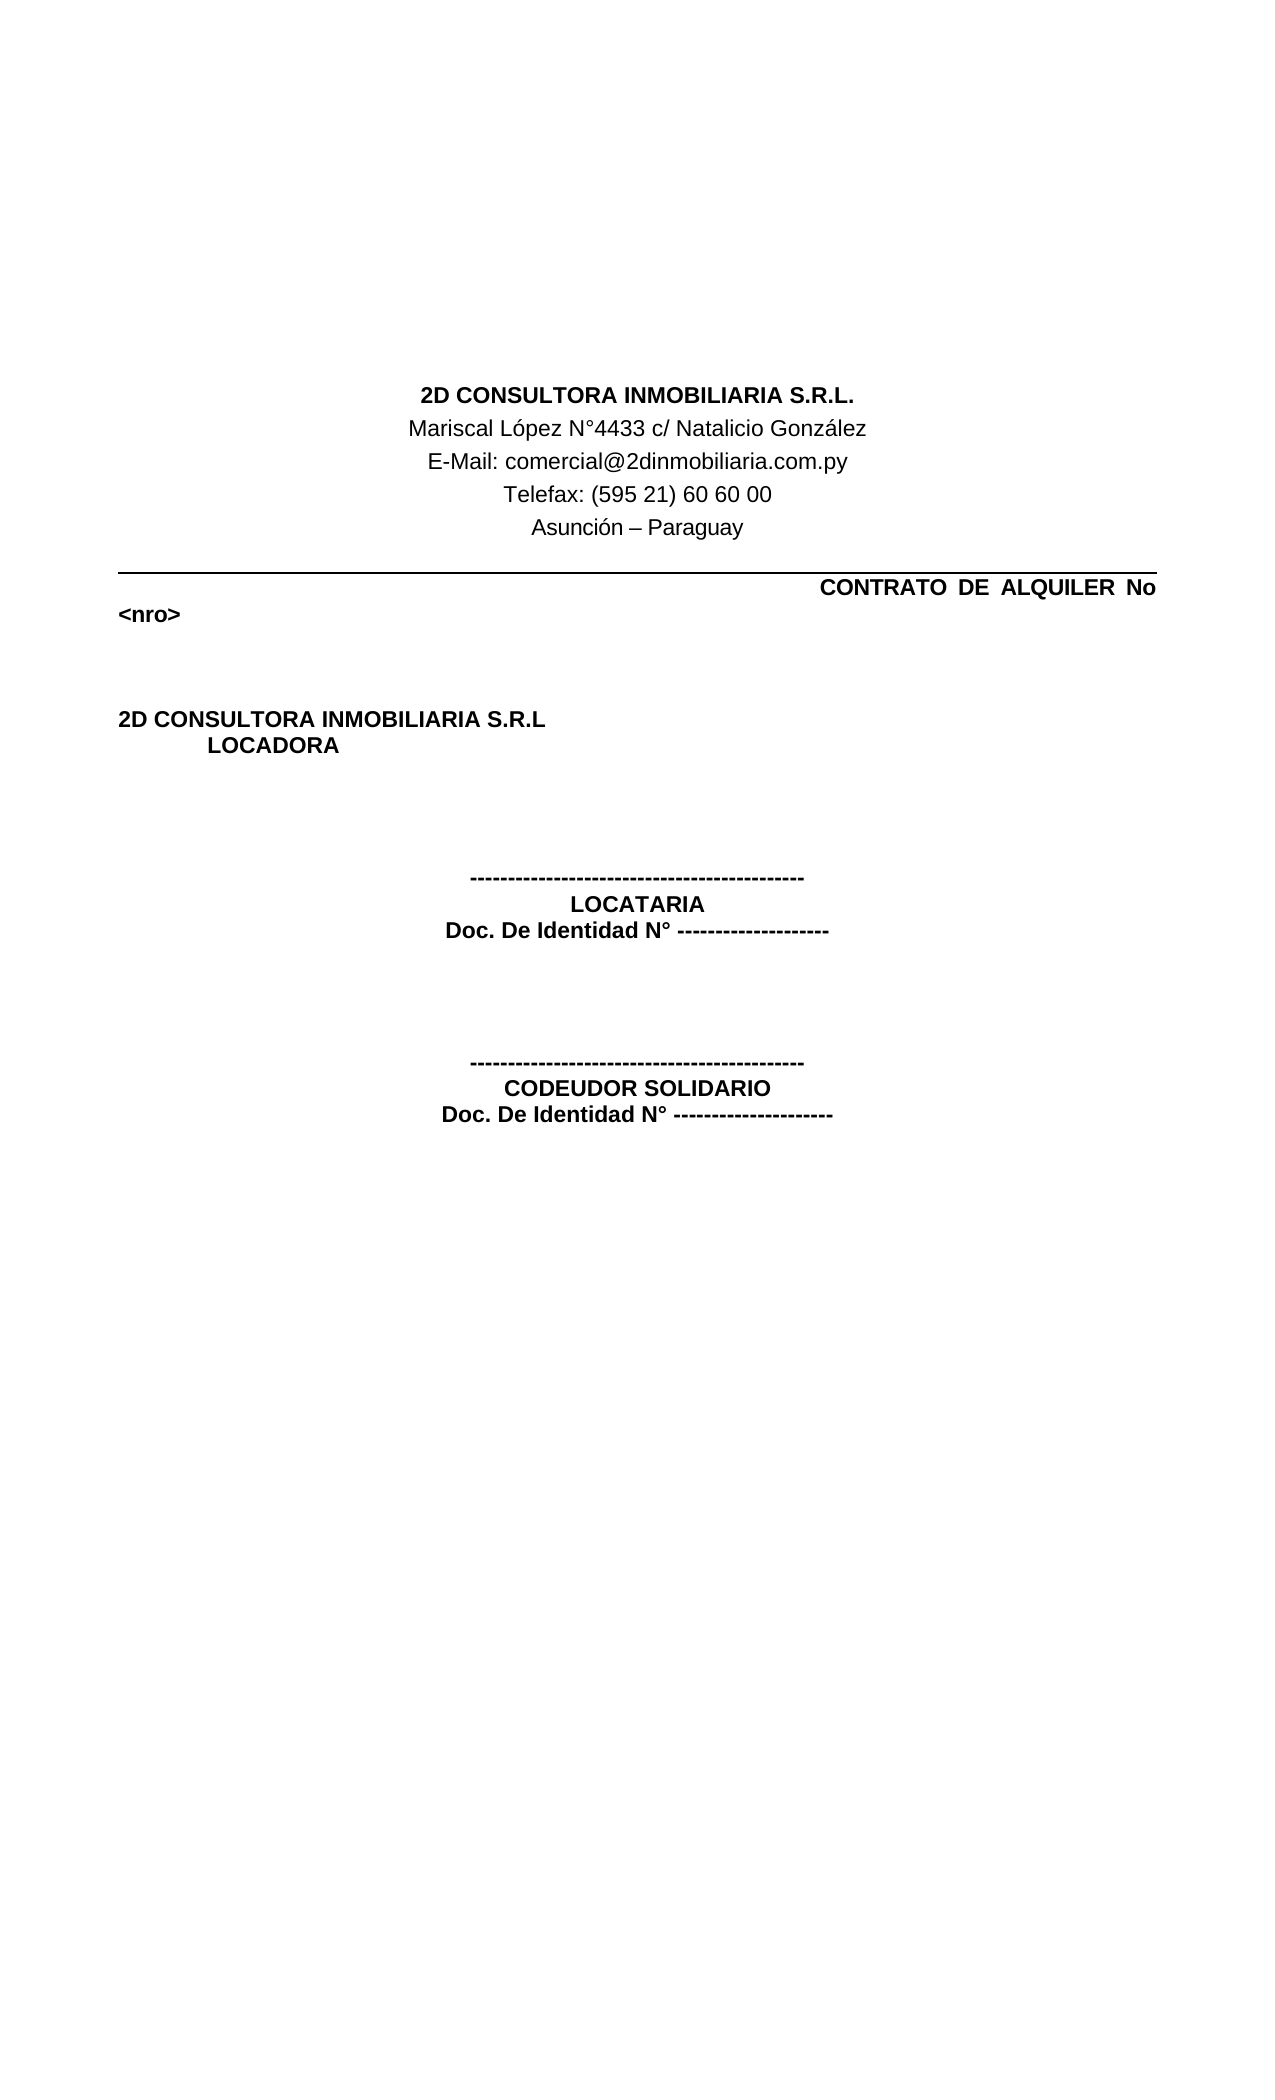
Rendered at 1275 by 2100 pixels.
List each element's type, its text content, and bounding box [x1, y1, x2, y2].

text 2D CONSULTORA INMOBILIARIA S.R.L. [118, 382, 1157, 408]
text LOCADORA [118, 732, 1157, 759]
text -------------------------------------------- [118, 1049, 1157, 1075]
text Telefax: (595 21) 60 60 00 [118, 481, 1157, 507]
text CODEUDOR SOLIDARIO [118, 1075, 1157, 1101]
text LOCATARIA [118, 891, 1157, 917]
text E-Mail: comercial@2dinmobiliaria.com.py [118, 448, 1157, 474]
text 2D CONSULTORA INMOBILIARIA S.R.L [118, 706, 1157, 732]
text Doc. De Identidad N° --------------------- [118, 1101, 1157, 1128]
text CONTRATO DE ALQUILER No <nro> [118, 574, 1157, 627]
text Mariscal López N°4433 c/ Natalicio González [118, 415, 1157, 441]
text Asunción – Paraguay [118, 514, 1157, 541]
text Doc. De Identidad N° -------------------- [118, 917, 1157, 943]
text -------------------------------------------- [118, 864, 1157, 891]
